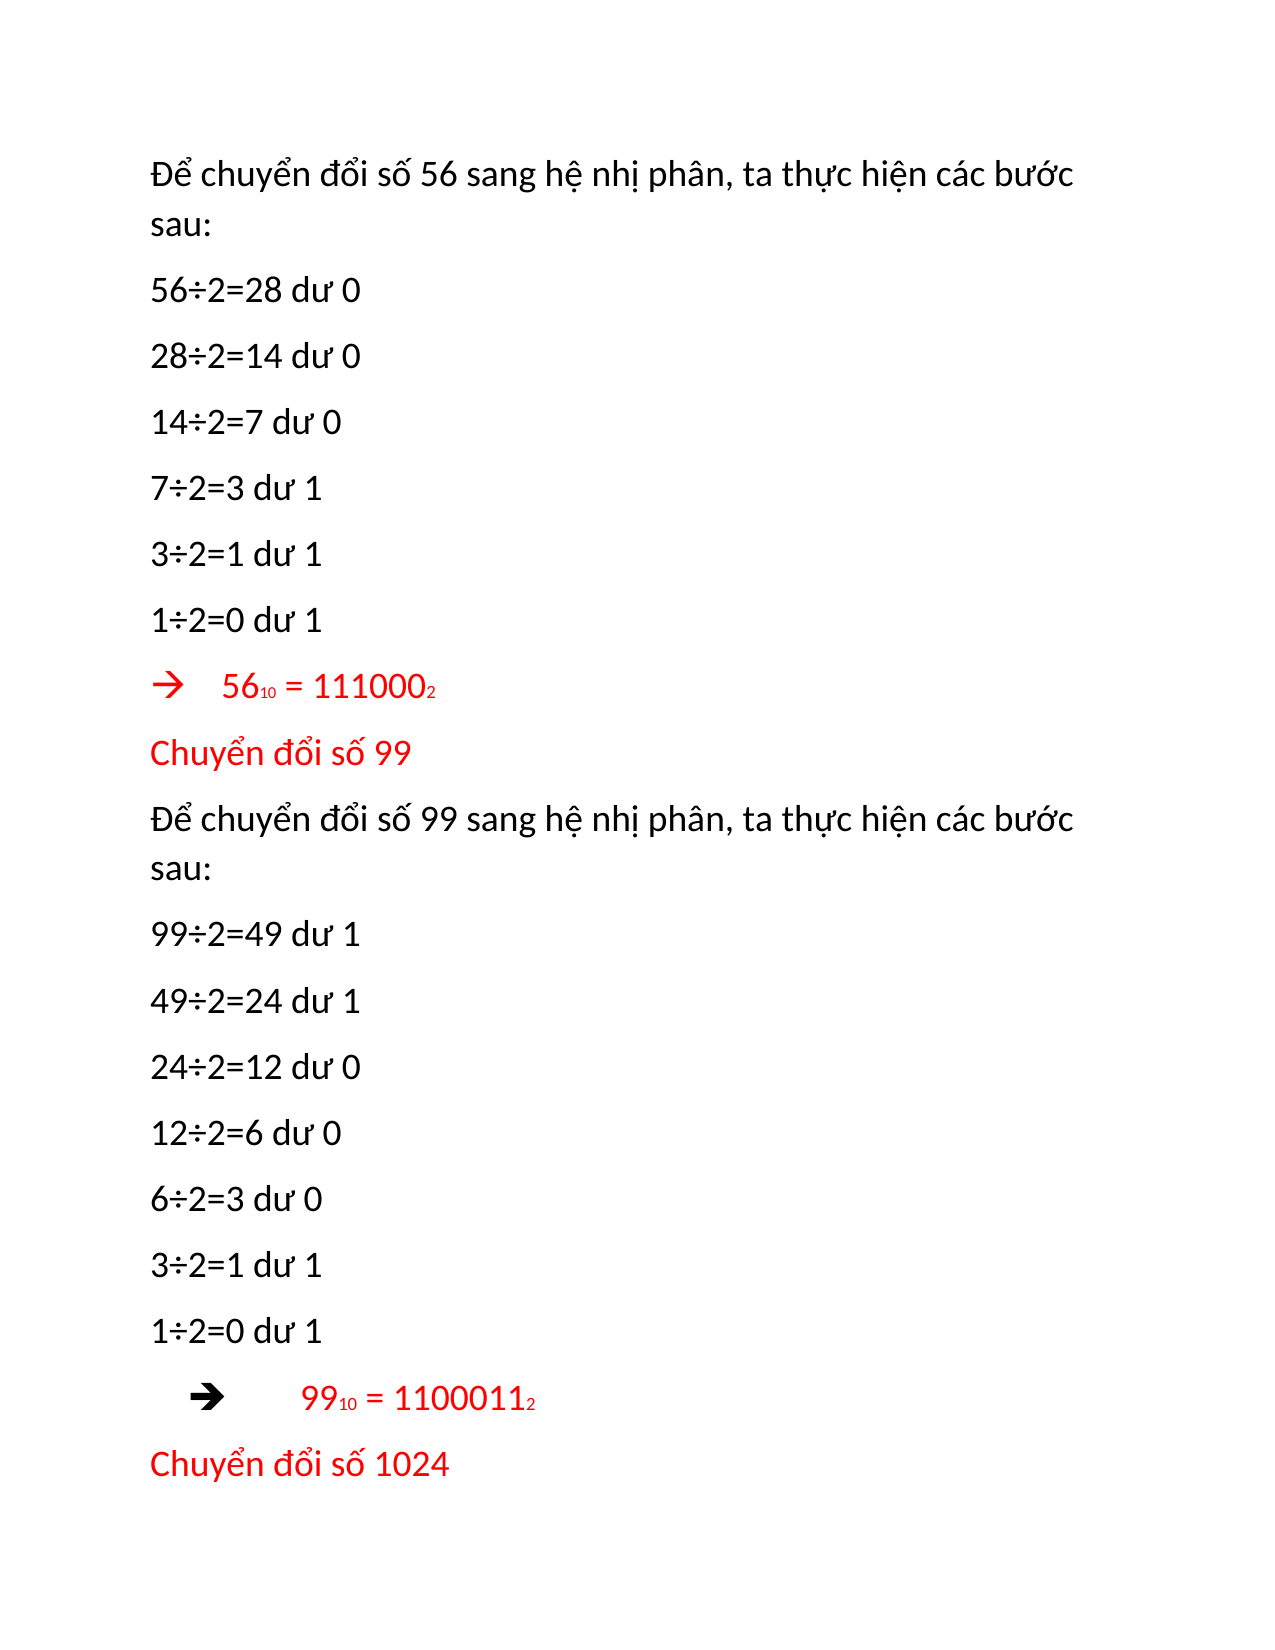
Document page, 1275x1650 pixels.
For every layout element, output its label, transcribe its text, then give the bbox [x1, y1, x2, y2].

text 3÷2=1 dư 1 [150, 530, 1125, 576]
text 14÷2=7 dư 0 [150, 398, 1125, 444]
text 24÷2=12 dư 0 [150, 1043, 1125, 1088]
text 56÷2=28 dư 0 [150, 266, 1125, 311]
text 12÷2=6 dư 0 [150, 1109, 1125, 1155]
text 5610 = 1110002 [150, 662, 1125, 708]
text 28÷2=14 dư 0 [150, 332, 1125, 378]
text 6÷2=3 dư 0 [150, 1175, 1125, 1221]
text 3÷2=1 dư 1 [150, 1241, 1125, 1287]
text Chuyển đổi số 1024 [150, 1439, 1125, 1485]
text 1÷2=0 dư 1 [150, 1307, 1125, 1353]
text 7÷2=3 dư 1 [150, 464, 1125, 510]
text Để chuyển đổi số 99 sang hệ nhị phân, ta thực hiện các bước sau: [150, 795, 1125, 890]
text 1÷2=0 dư 1 [150, 596, 1125, 642]
text Chuyển đổi số 99 [150, 729, 1125, 774]
text 49÷2=24 dư 1 [150, 977, 1125, 1022]
text 99÷2=49 dư 1 [150, 910, 1125, 956]
text Để chuyển đổi số 56 sang hệ nhị phân, ta thực hiện các bước sau: [150, 150, 1125, 245]
list 9910 = 11000112 [187, 1373, 1125, 1419]
